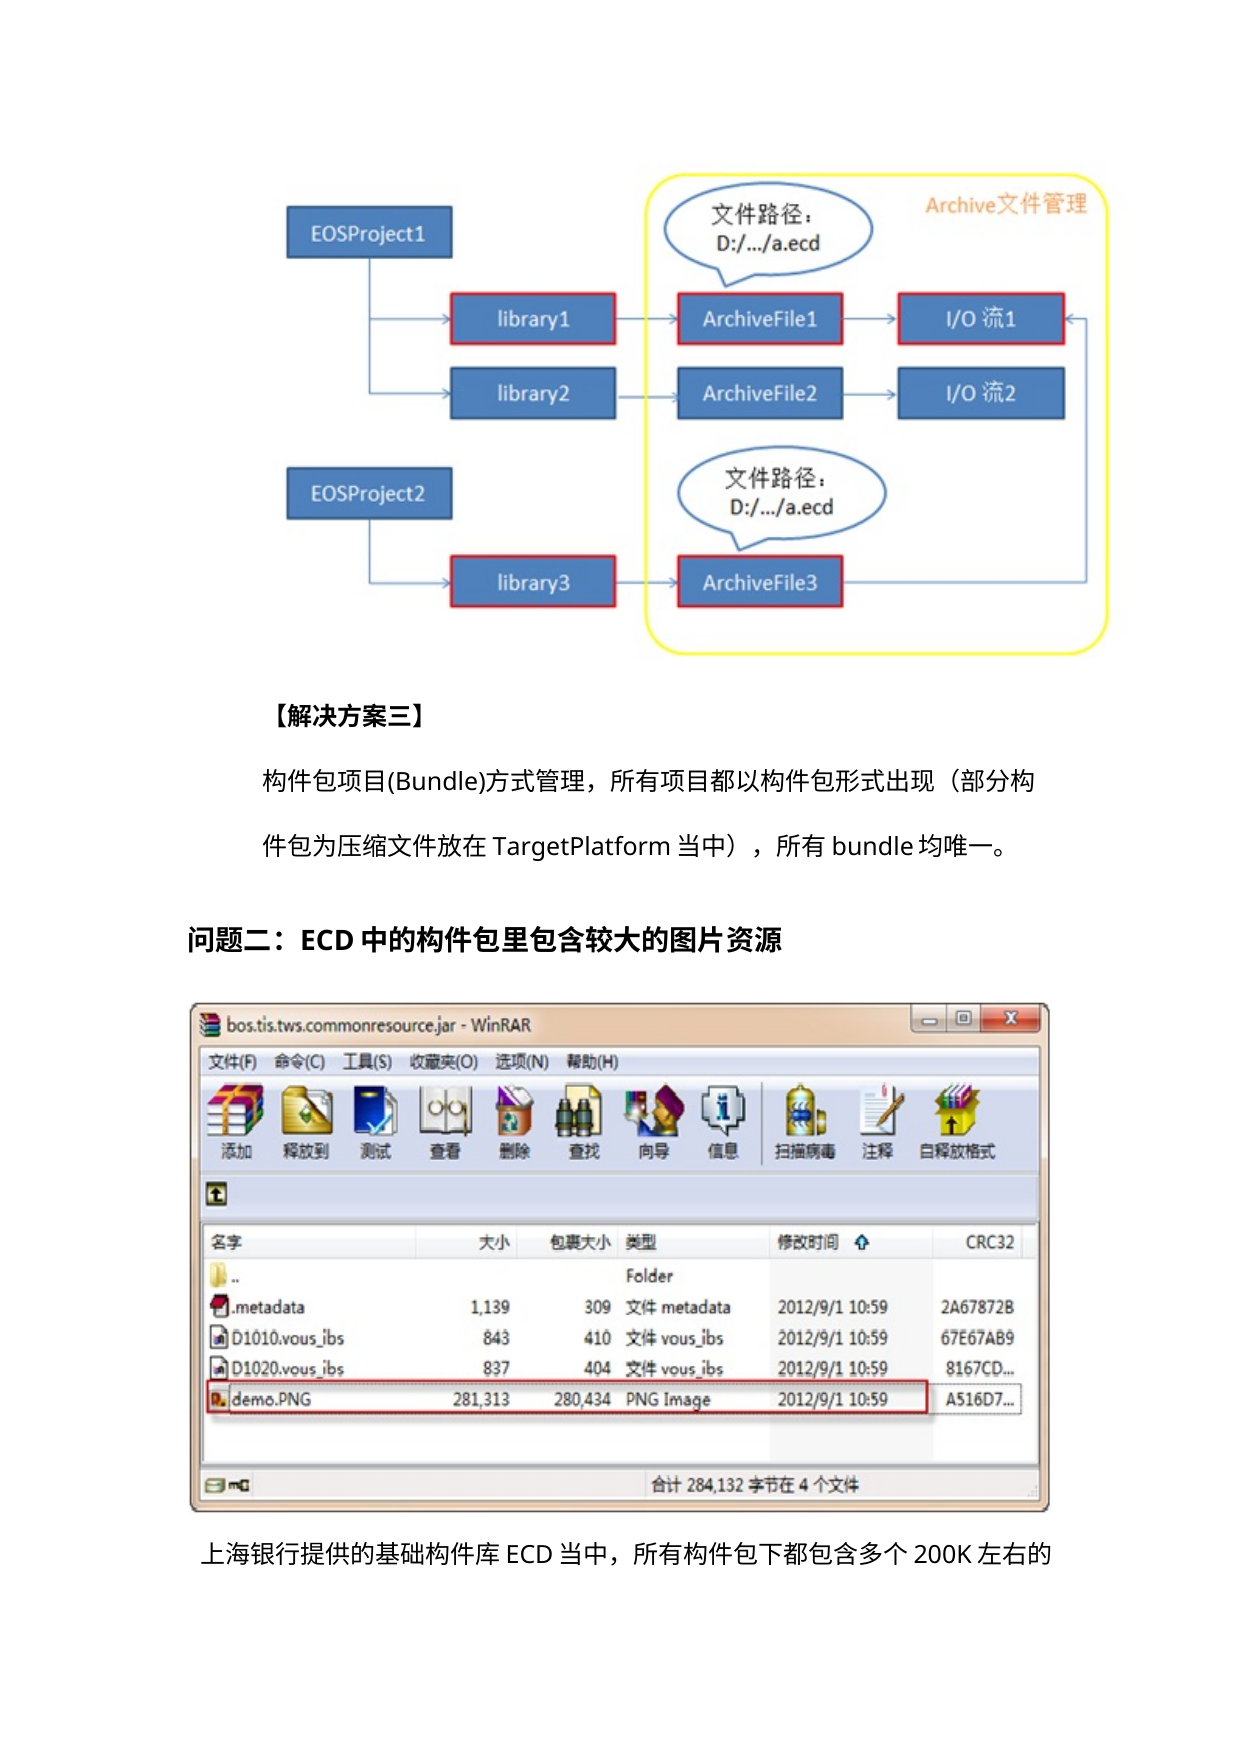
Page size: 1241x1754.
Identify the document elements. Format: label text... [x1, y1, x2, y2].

picture [262, 162, 1128, 676]
text 问题二：ECD中的构件包里包含较大的图片资源 [187, 906, 1053, 971]
picture [187, 1000, 1053, 1514]
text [187, 1514, 1053, 1585]
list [225, 162, 1053, 877]
